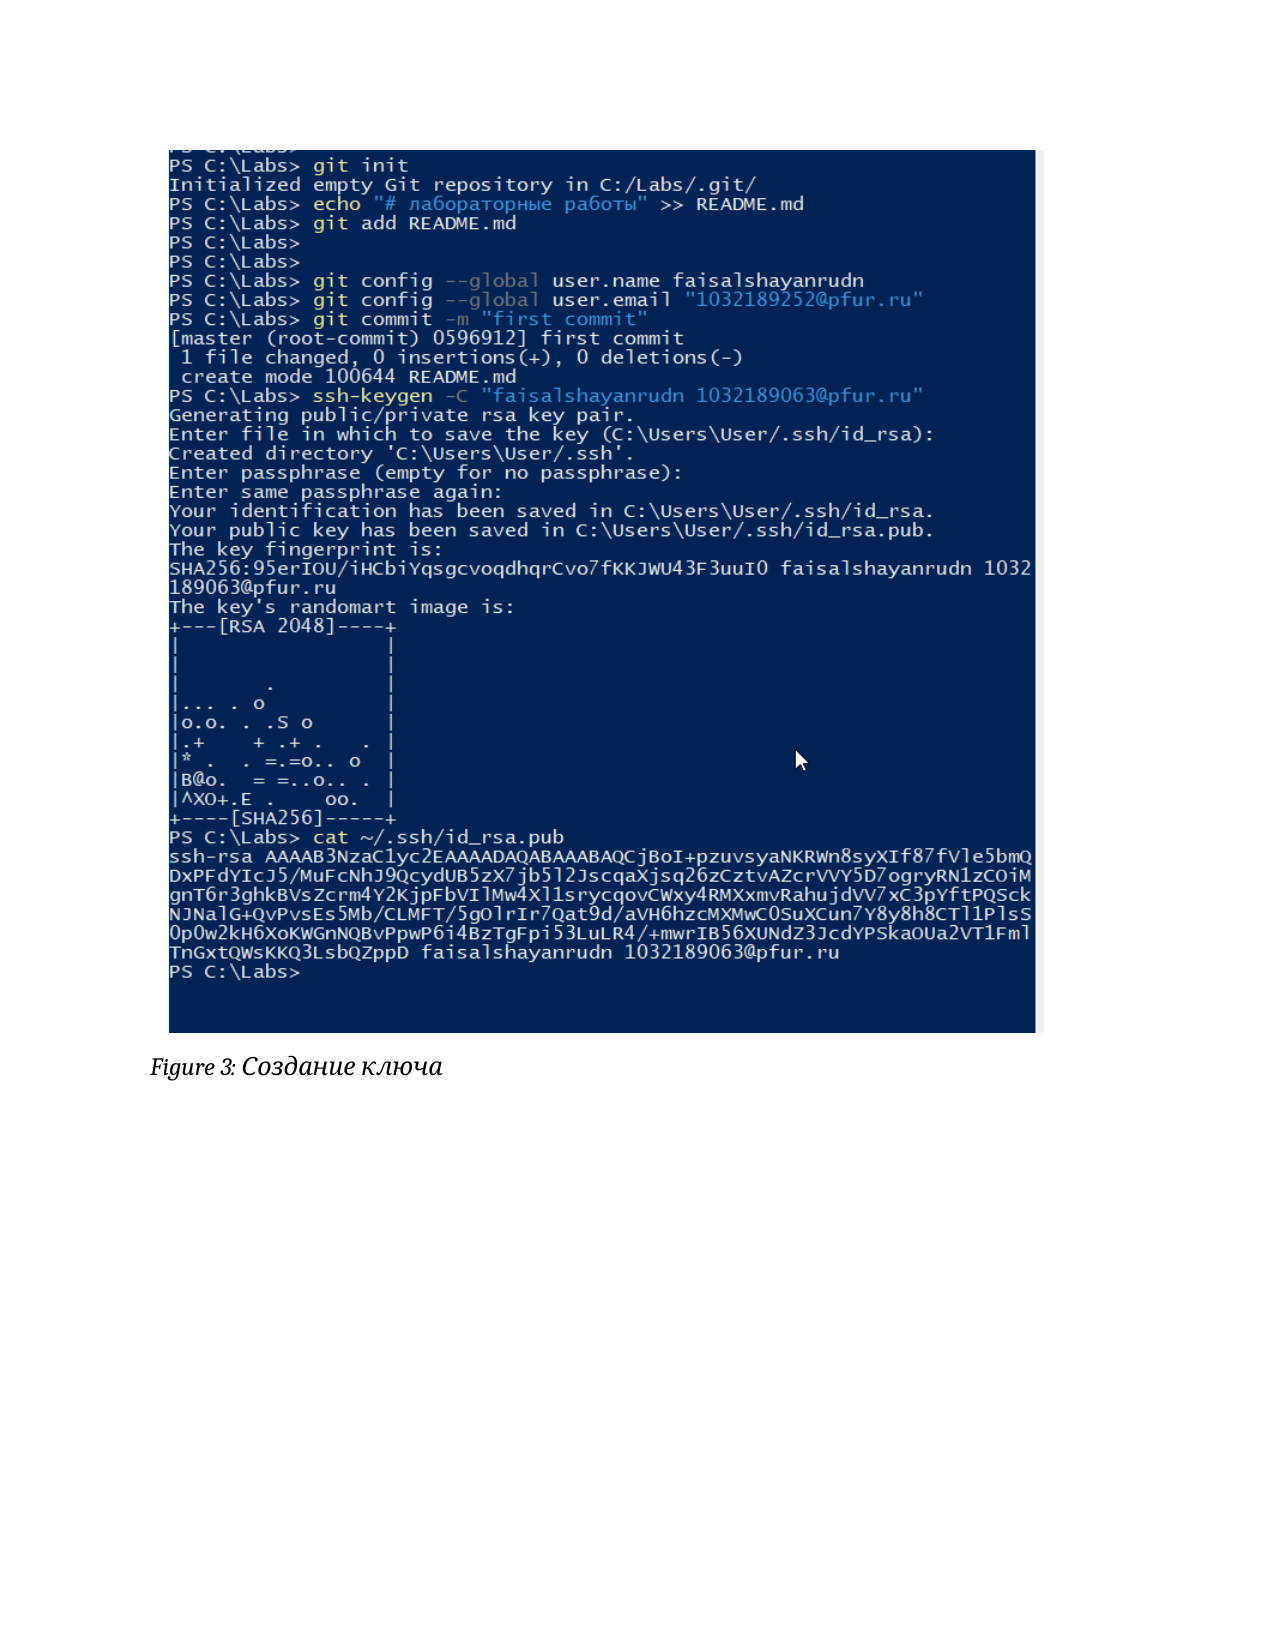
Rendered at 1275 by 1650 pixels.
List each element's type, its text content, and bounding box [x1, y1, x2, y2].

picture [168, 150, 1044, 1033]
text Figure 3: Создание ключа [150, 1053, 1125, 1082]
